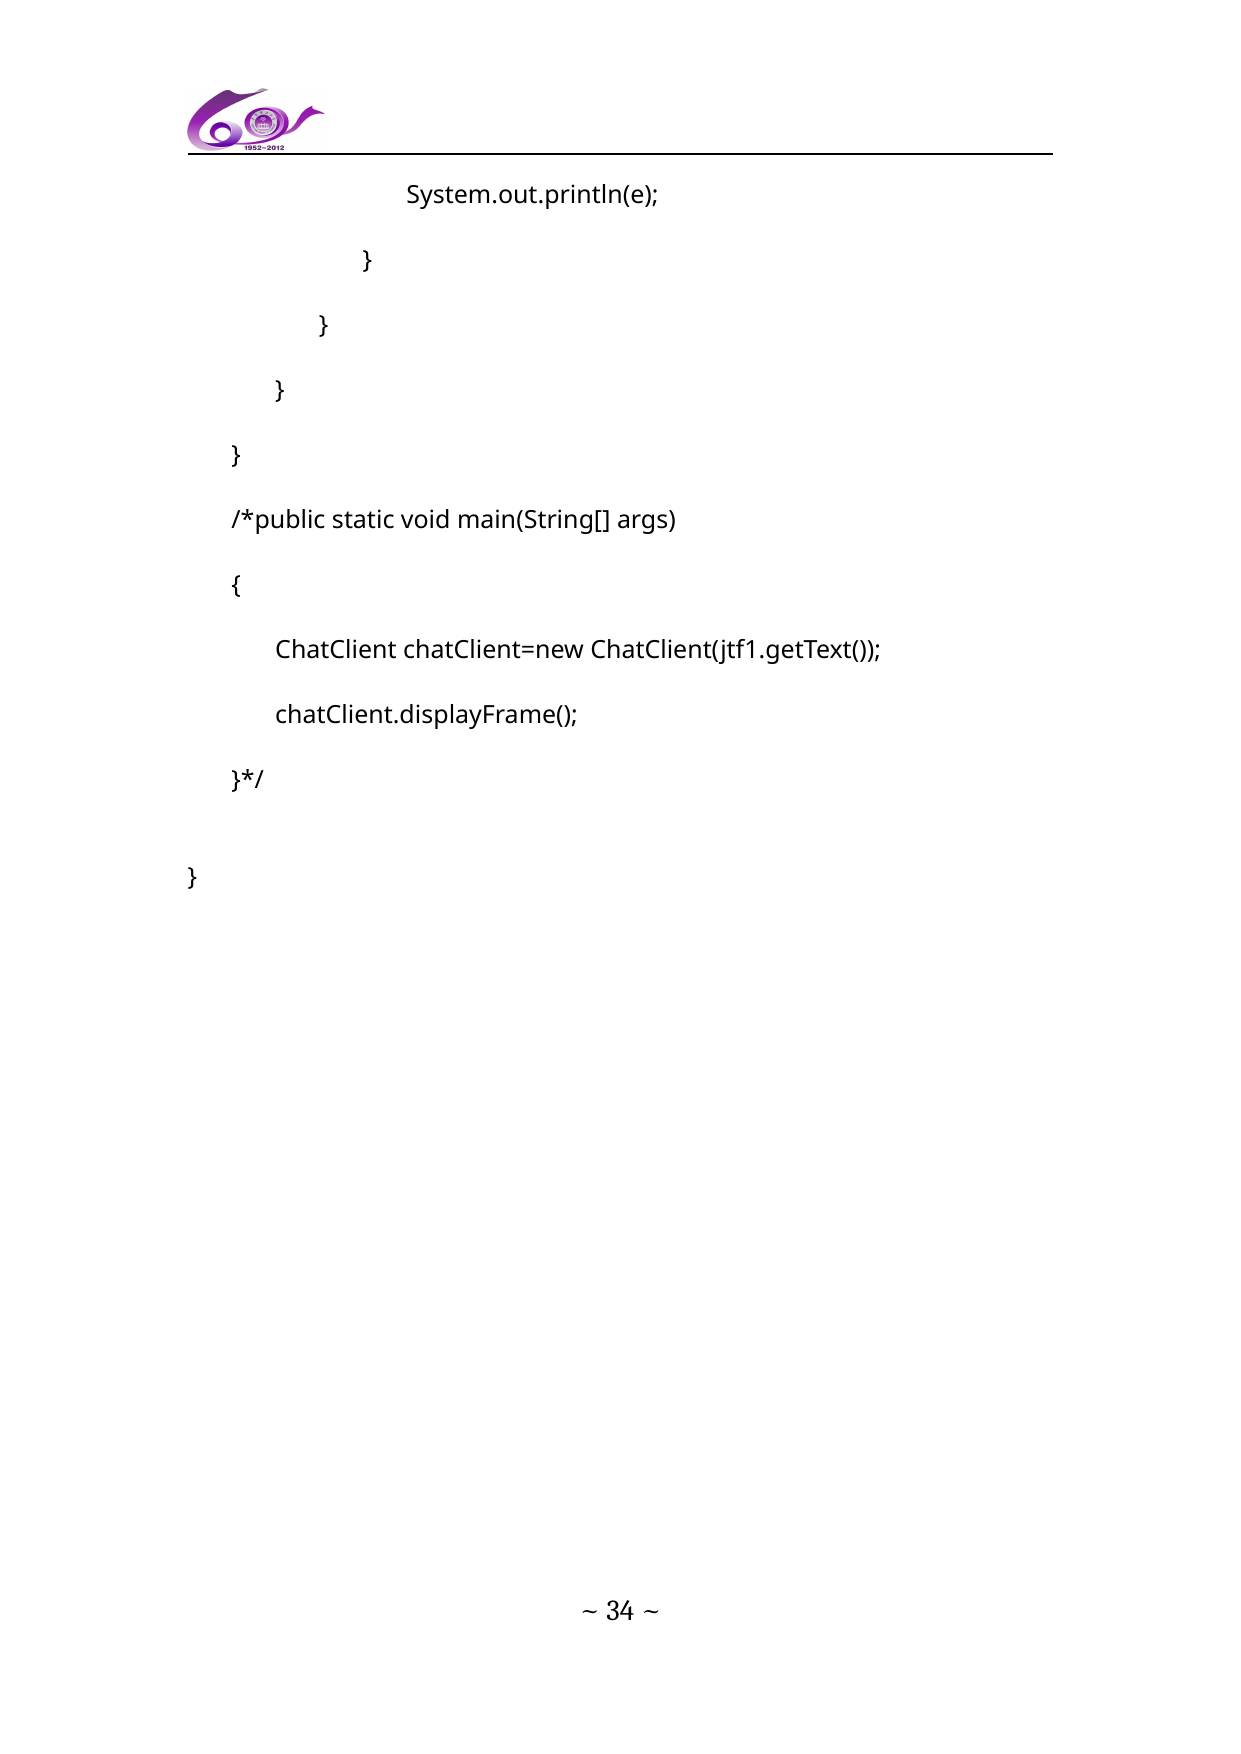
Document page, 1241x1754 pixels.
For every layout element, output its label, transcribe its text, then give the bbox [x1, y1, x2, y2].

text ChatClient chatClient=new ChatClient(jtf1.getText()); [187, 616, 1053, 681]
text System.out.println(e); [187, 161, 1053, 226]
text } [187, 421, 1053, 486]
text } [187, 843, 1053, 908]
picture [187, 88, 325, 151]
text }*/ [187, 746, 1053, 811]
text /*public static void main(String[] args) [187, 486, 1053, 551]
text { [187, 551, 1053, 616]
text chatClient.displayFrame(); [187, 681, 1053, 746]
text } [187, 356, 1053, 421]
text } [187, 291, 1053, 356]
text } [187, 226, 1053, 291]
